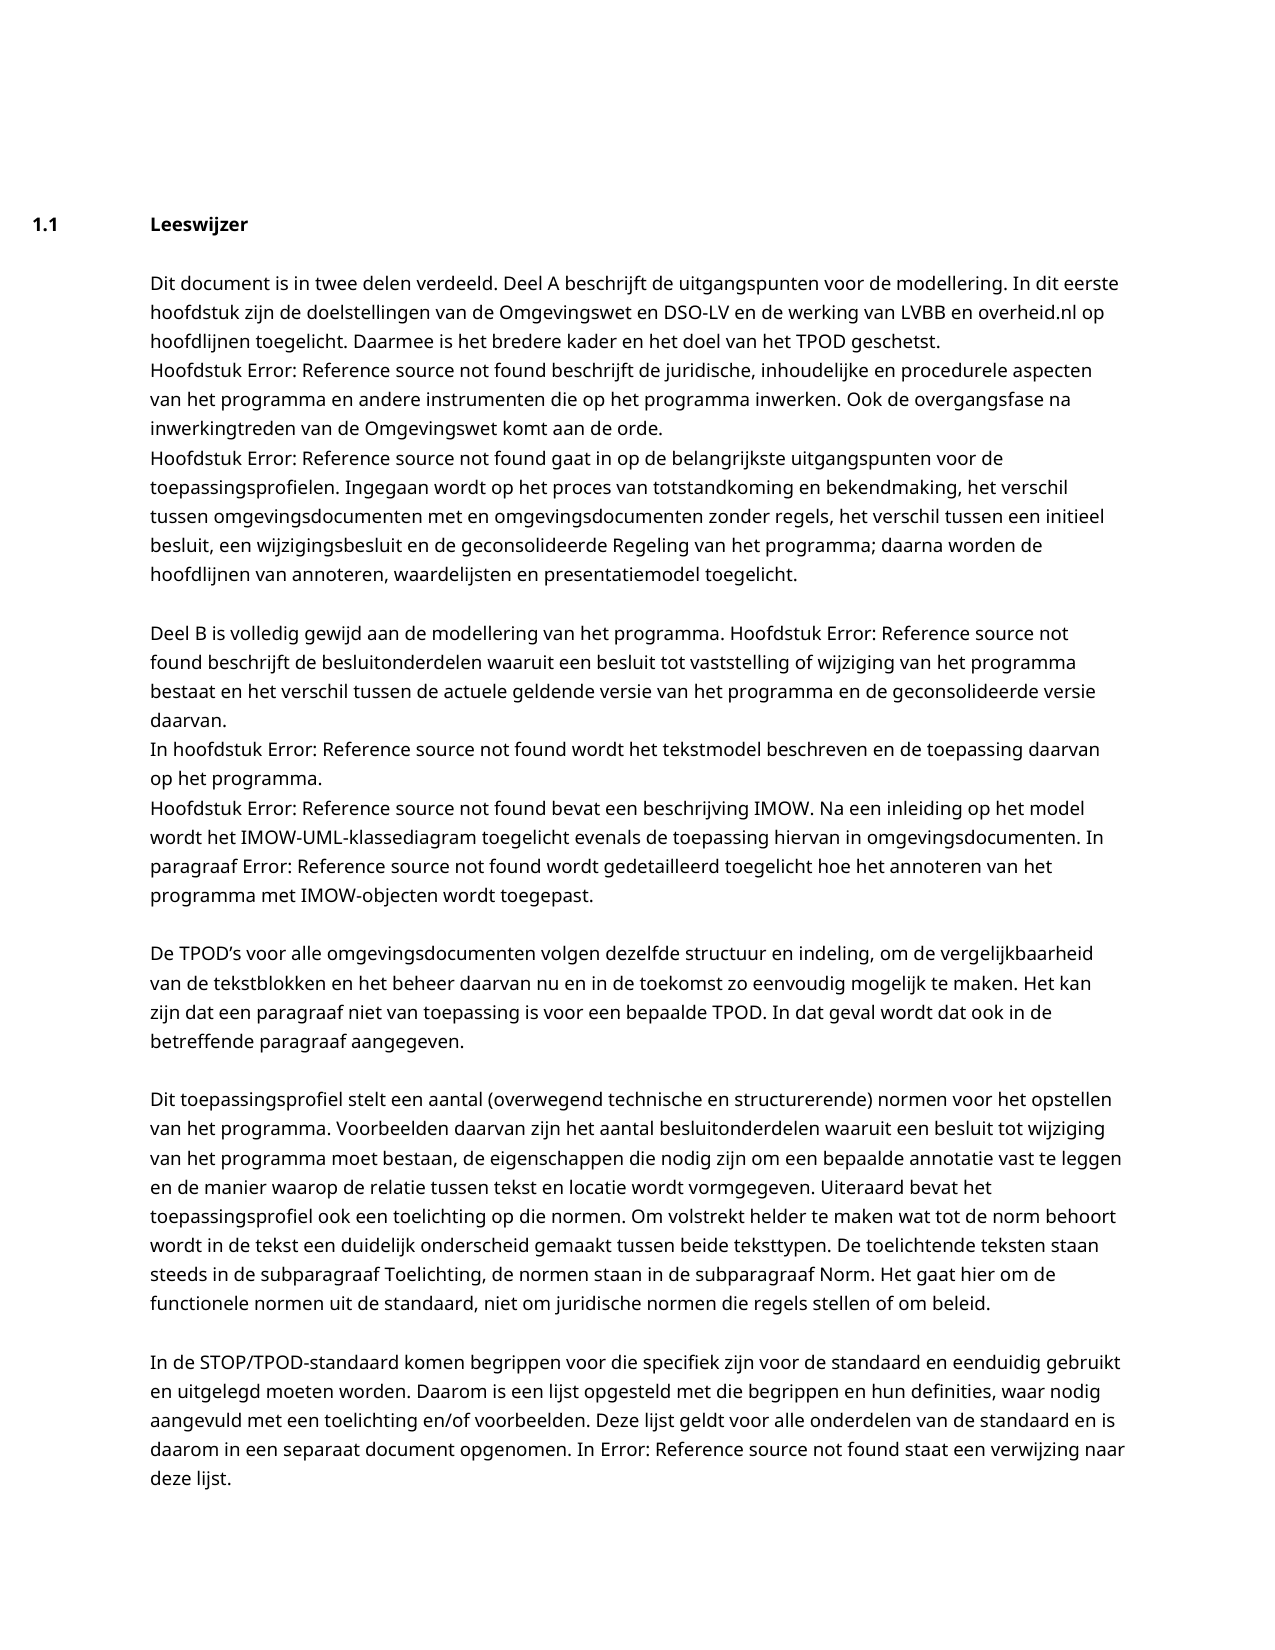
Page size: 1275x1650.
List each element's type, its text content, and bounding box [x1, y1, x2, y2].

subtitle Leeswijzer [32, 208, 1125, 237]
text Dit toepassingsprofiel stelt een aantal (overwegend technische en structurerende) normen voor het opstellen van . Voorbeelden daarvan zijn het aantal besluitonderdelen waaruit een besluit tot wijziging van moet bestaan, de eigenschappen die nodig zijn om een bepaalde annotatie vast te leggen en de manier waarop de relatie tussen tekst en locatie wordt vormgegeven. Uiteraard bevat het toepassingsprofiel ook een toelichting op die normen. Om volstrekt helder te maken wat tot de norm behoort wordt in de tekst een duidelijk onderscheid gemaakt tussen beide teksttypen. De toelichtende teksten staan steeds in de subparagraaf Toelichting, de normen staan in de subparagraaf Norm. Het gaat hier om de functionele normen uit de standaard, niet om juridische normen die regels stellen of om beleid. [150, 1083, 1125, 1317]
text Dit document is in twee delen verdeeld. Deel A beschrijft de uitgangspunten voor de modellering. In dit eerste hoofdstuk zijn de doelstellingen van de Omgevingswet en DSO-LV en de werking van LVBB en overheid.nl op hoofdlijnen toegelicht. Daarmee is het bredere kader en het doel van het TPOD geschetst. [150, 267, 1125, 354]
text De TPOD’s voor alle omgevingsdocumenten volgen dezelfde structuur en indeling, om de vergelijkbaarheid van de tekstblokken en het beheer daarvan nu en in de toekomst zo eenvoudig mogelijk te maken. Het kan zijn dat een paragraaf niet van toepassing is voor een bepaalde TPOD. In dat geval wordt dat ook in de betreffende paragraaf aangegeven. [150, 937, 1125, 1054]
